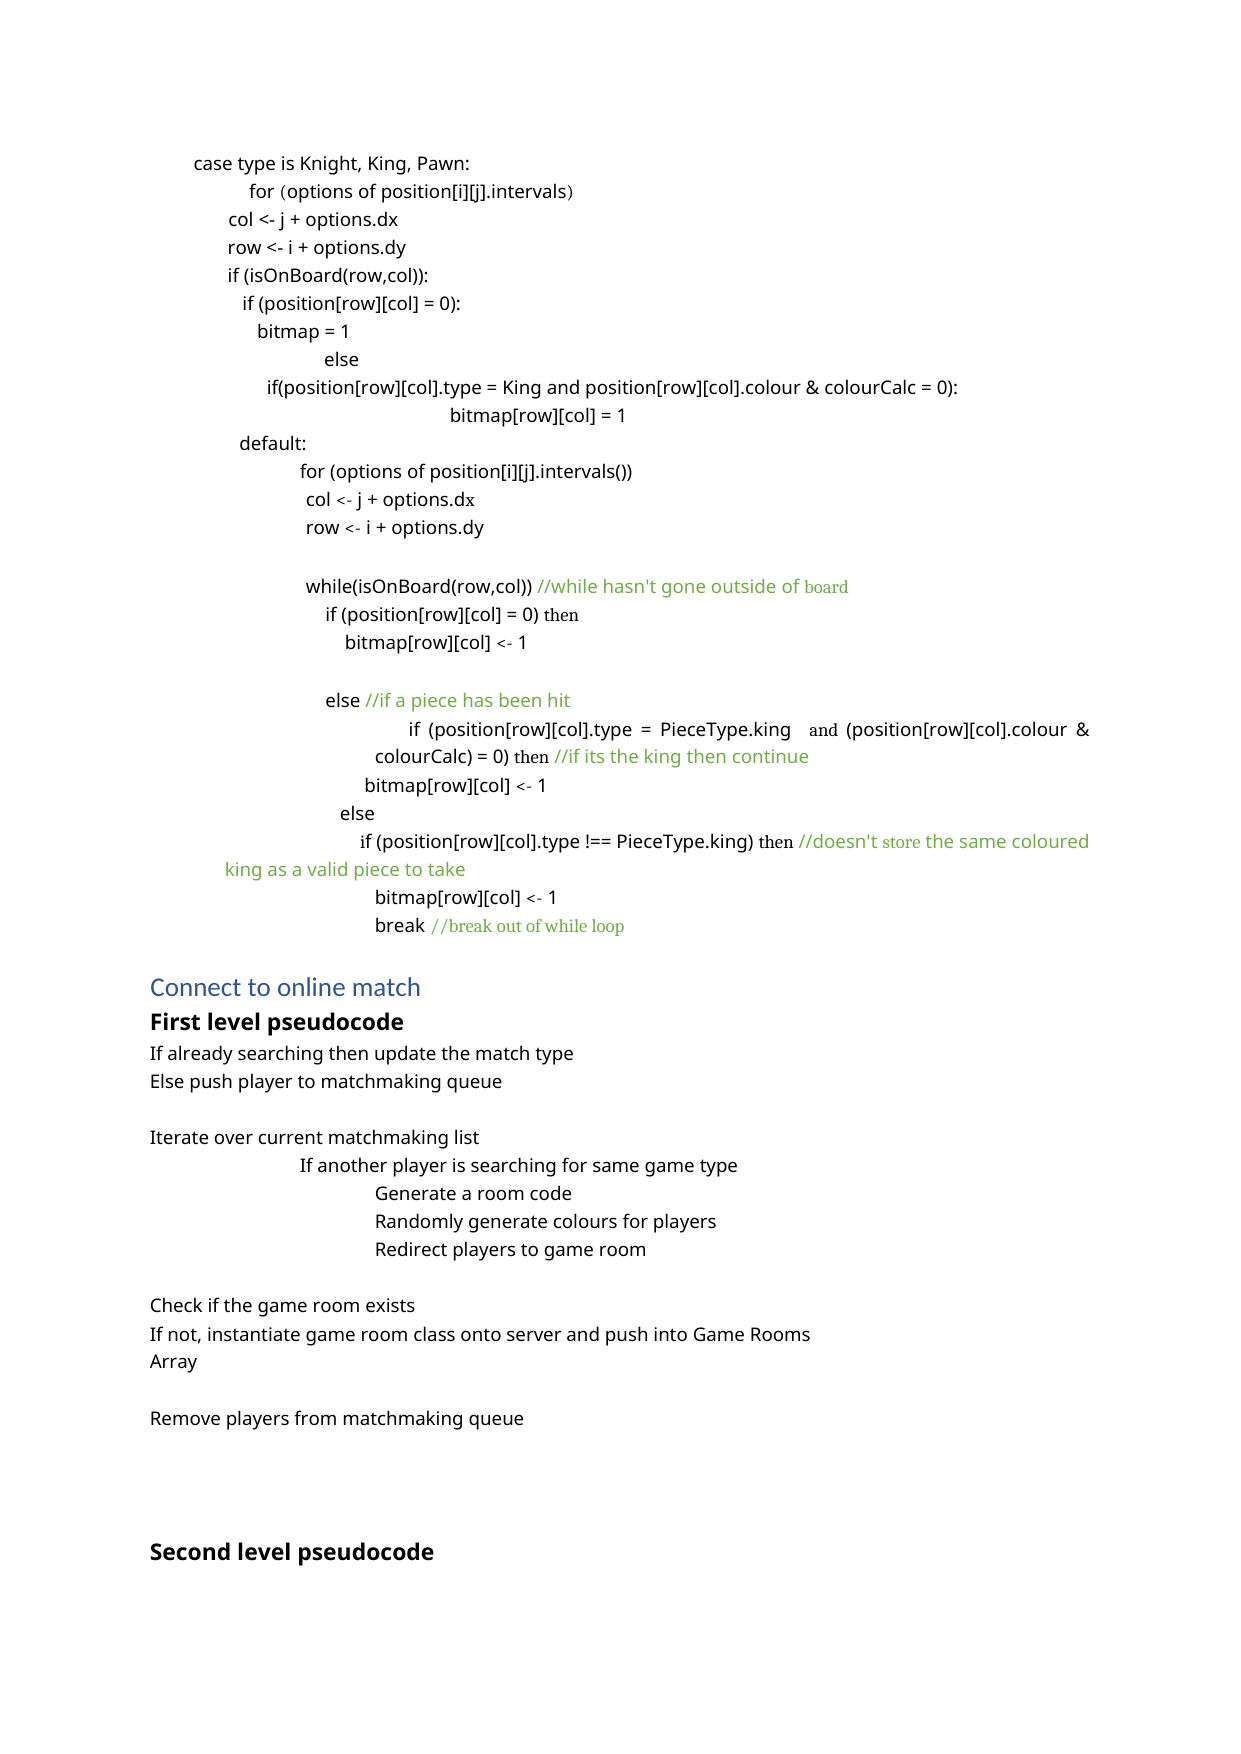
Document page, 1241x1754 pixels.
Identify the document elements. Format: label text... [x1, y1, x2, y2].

text If already searching then update the match type [149, 1041, 1089, 1066]
text bitmap = 1 [149, 318, 1089, 344]
text default: [149, 430, 1089, 456]
text Redirect players to game room [149, 1237, 1089, 1262]
text row <- i + options.dy [149, 514, 1089, 540]
text If not, instantiate game room class onto server and push into Game Rooms [149, 1321, 1089, 1346]
text If another player is searching for same game type [149, 1153, 1089, 1178]
text Check if the game room exists [149, 1293, 1089, 1318]
text for (options of position[i][j].intervals) [149, 178, 1089, 203]
text col <- j + options.dx [150, 206, 1089, 232]
text Array [149, 1349, 1089, 1374]
text First level pseudocode [149, 1006, 1089, 1037]
text else [149, 800, 1089, 825]
text if(position[row][col].type = King and position[row][col].colour & colourCalc = 0): [149, 374, 1089, 400]
text Else push player to matchmaking queue [149, 1069, 1089, 1094]
text bitmap[row][col] <- 1 [149, 772, 1089, 797]
text if (position[row][col] = 0) then [149, 601, 1089, 627]
text if (position[row][col].type !== PieceType.king) then //doesn't store the same coloured king as a valid piece to take [149, 828, 1089, 881]
text if (isOnBoard(row,col)): [149, 262, 1089, 288]
text row <- i + options.dy [149, 234, 1089, 259]
text bitmap[row][col] <- 1 [149, 884, 1089, 909]
text break //break out of while loop [149, 912, 1089, 937]
text while(isOnBoard(row,col)) //while hasn't gone outside of board [149, 573, 1089, 598]
text for (options of position[i][j].intervals()) [149, 458, 1089, 484]
text Randomly generate colours for players [149, 1209, 1089, 1234]
text Generate a room code [149, 1181, 1089, 1206]
text if (position[row][col] = 0): [149, 290, 1089, 316]
text if (position[row][col].type = PieceType.king and (position[row][col].colour & colourCalc) = 0) then //if its the king then continue [374, 716, 1089, 769]
text Iterate over current matchmaking list [149, 1125, 1089, 1150]
text bitmap[row][col] <- 1 [149, 629, 1089, 654]
subtitle Connect to online match [150, 971, 1089, 1004]
text else //if a piece has been hit [149, 688, 1089, 713]
text Remove players from matchmaking queue [149, 1405, 1089, 1430]
text else [149, 346, 1089, 372]
text case type is Knight, King, Pawn: [149, 150, 1089, 176]
text Second level pseudocode [149, 1536, 1089, 1567]
text col <- j + options.dx [149, 486, 1089, 512]
text bitmap[row][col] = 1 [149, 402, 1089, 428]
